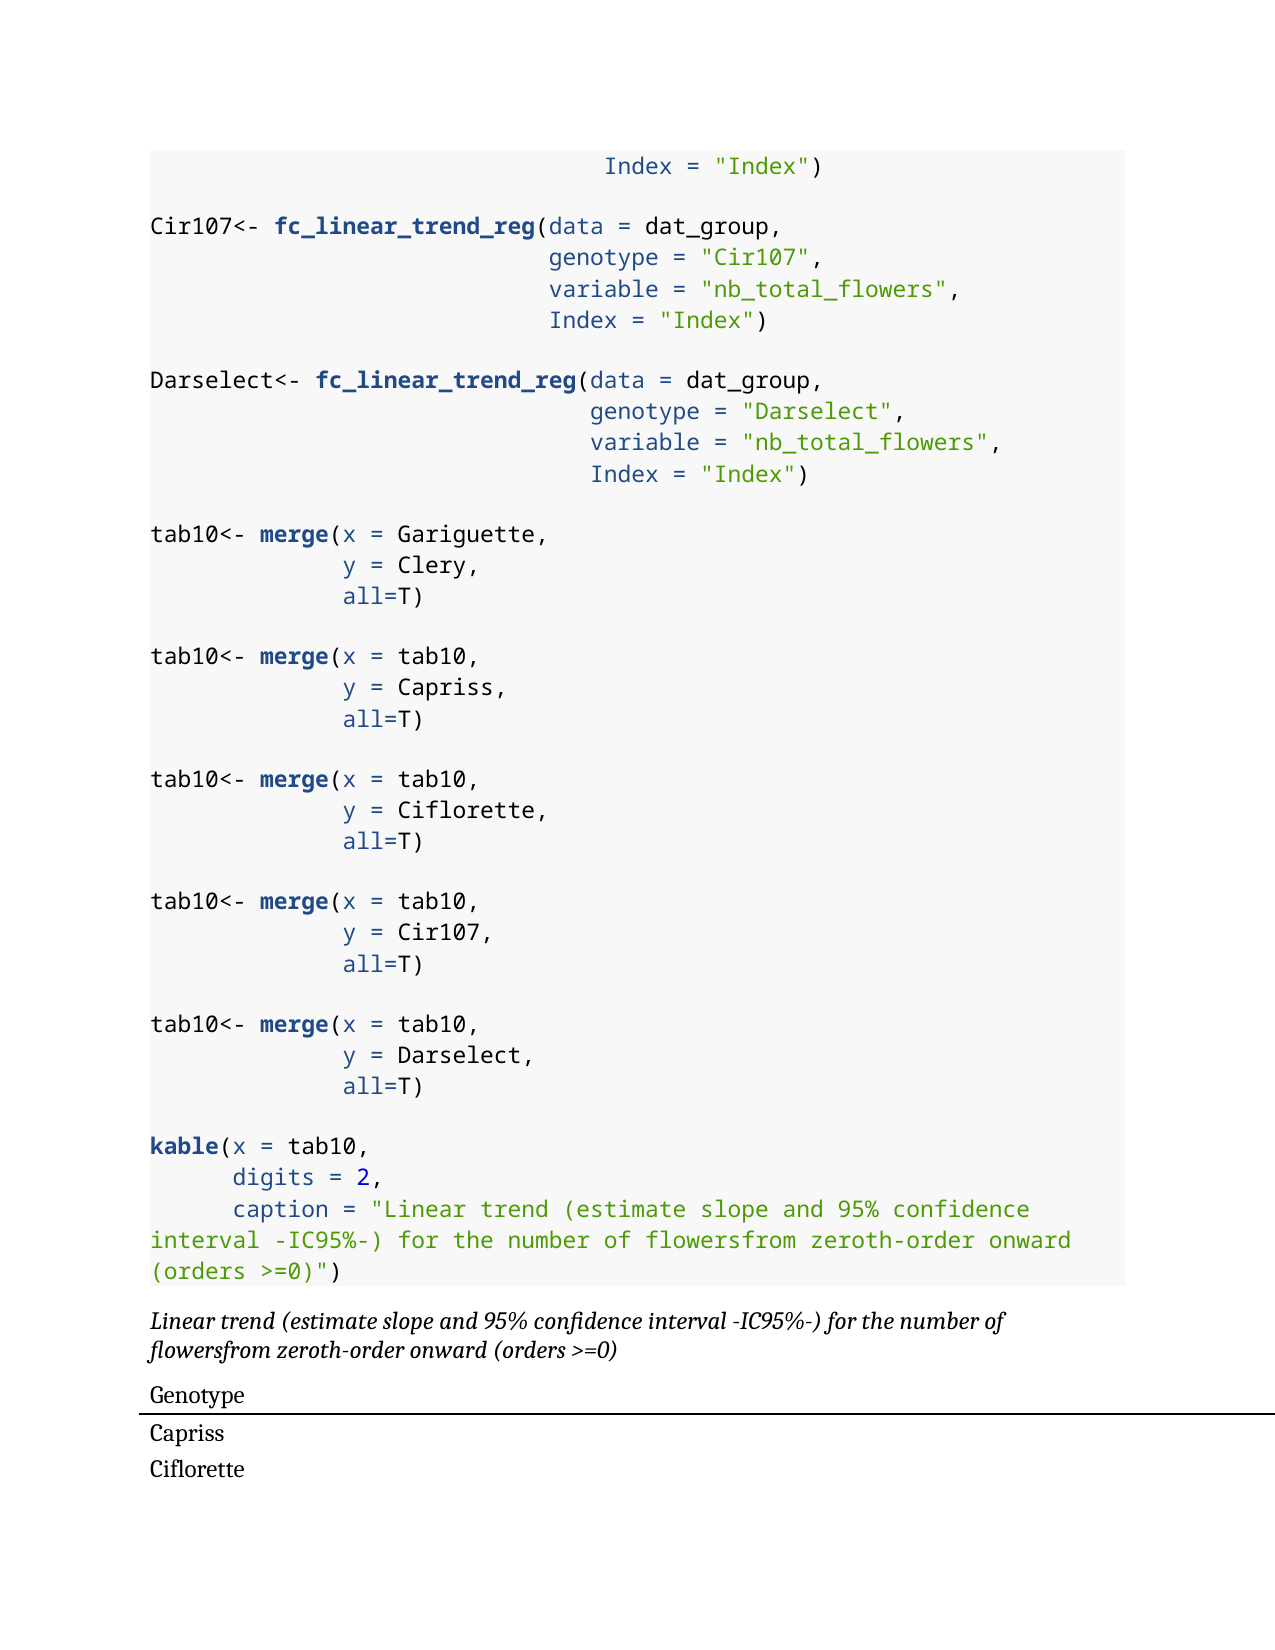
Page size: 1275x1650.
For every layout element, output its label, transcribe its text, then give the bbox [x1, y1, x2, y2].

table_cell Capriss [139, 1415, 1275, 1451]
table_header Genotype [139, 1377, 1275, 1413]
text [150, 150, 1125, 1286]
table_cell Ciflorette [139, 1451, 1275, 1487]
text Linear trend (estimate slope and 95% confidence interval -IC95%-) for the number of flowersfrom zeroth-order onward (orders >=0) [150, 1307, 1125, 1364]
